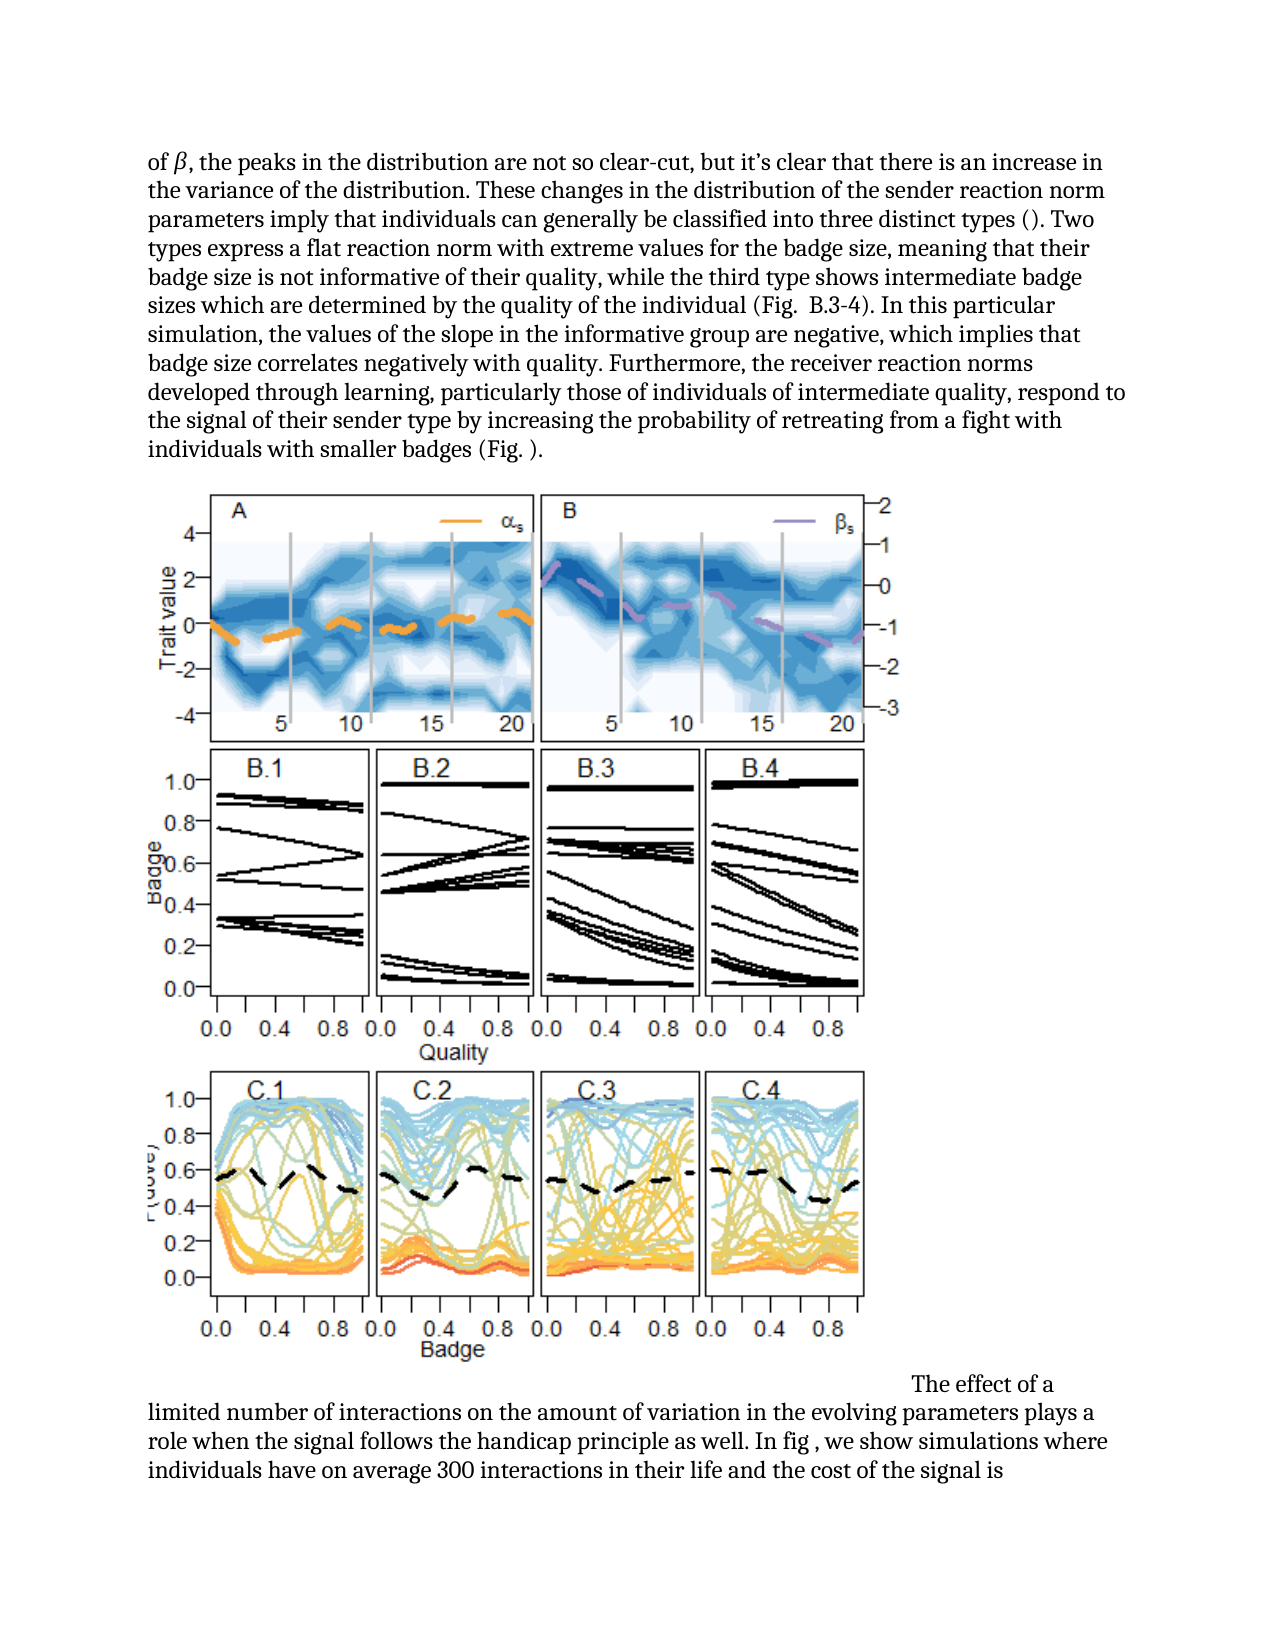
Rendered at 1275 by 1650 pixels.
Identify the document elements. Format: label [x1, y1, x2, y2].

picture [147, 482, 906, 1392]
text [148, 148, 1127, 464]
text [148, 483, 1127, 1484]
